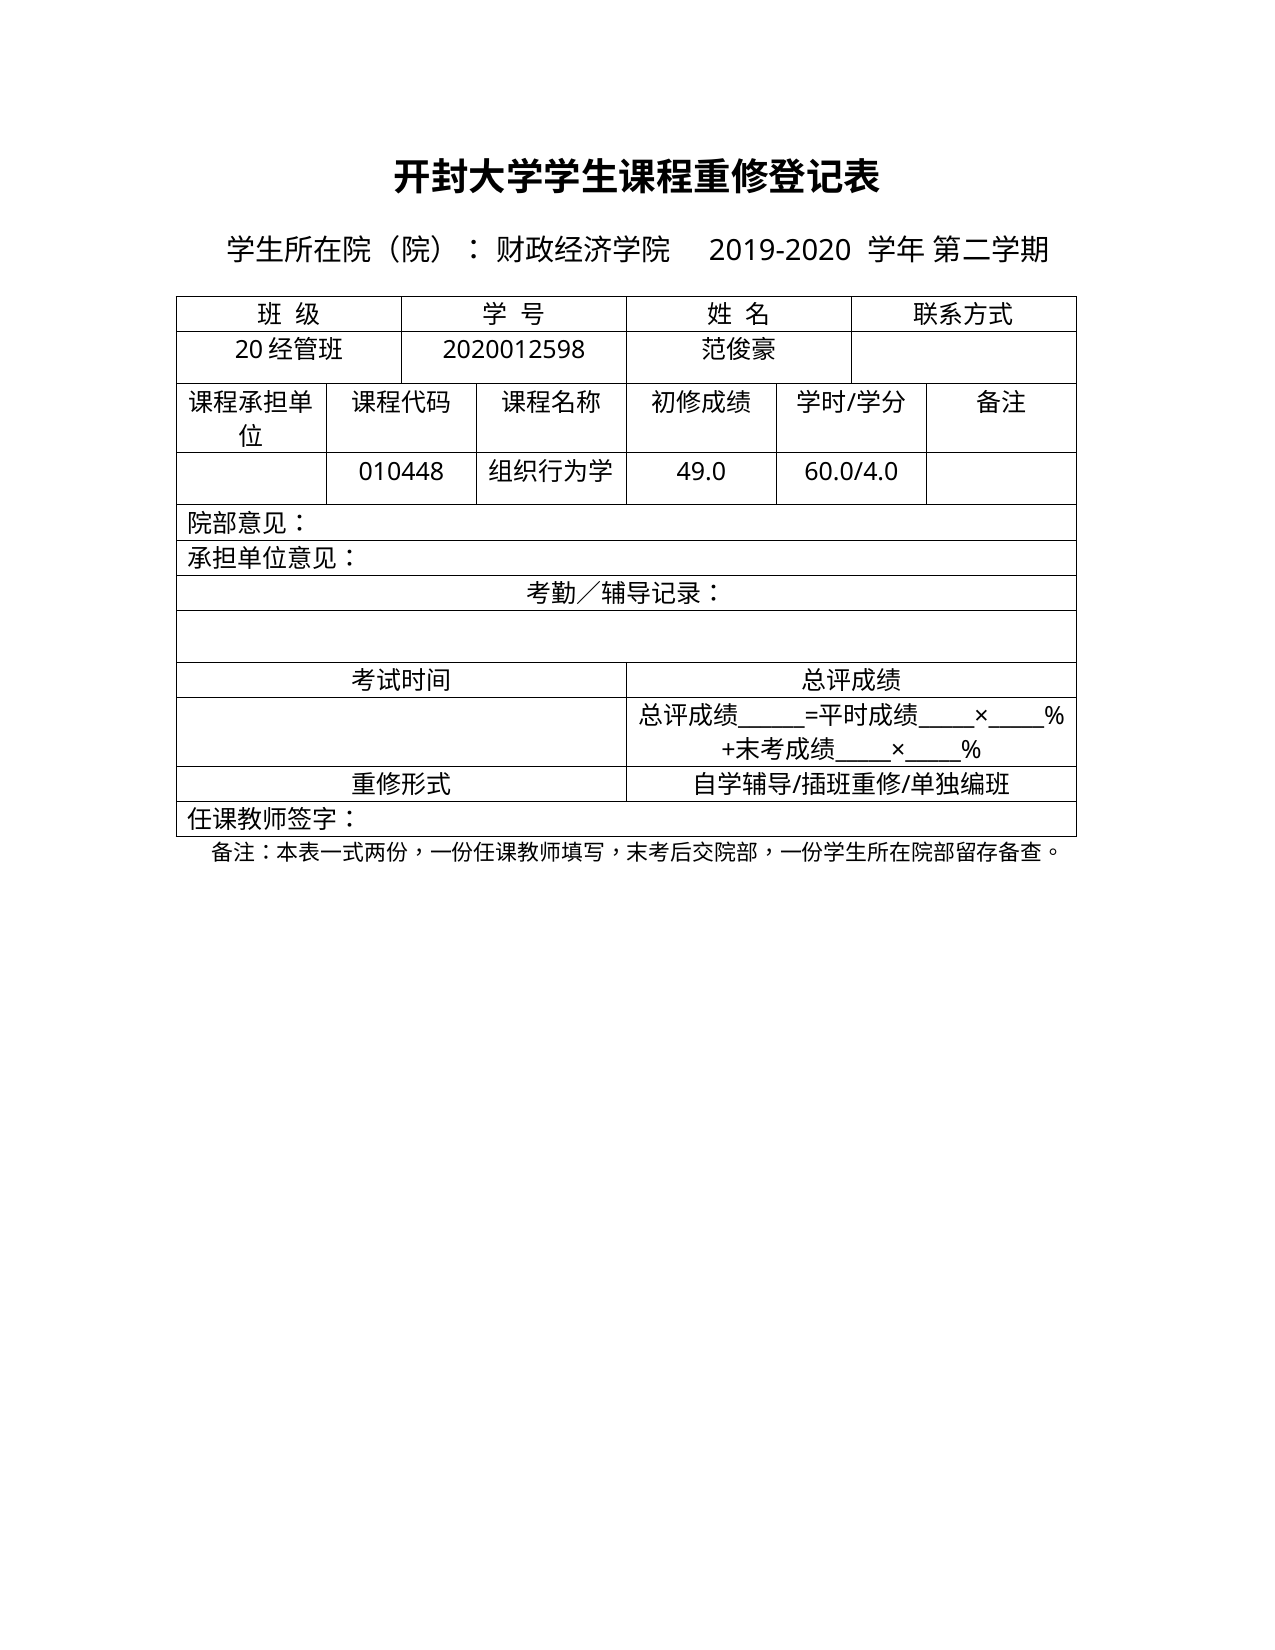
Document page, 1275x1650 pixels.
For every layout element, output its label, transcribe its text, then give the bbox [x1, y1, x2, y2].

table_cell [177, 611, 1076, 662]
table_header 学时/学分 [777, 384, 926, 452]
table_cell [852, 332, 1076, 383]
table_header 班 级 [177, 297, 401, 331]
table_cell 组织行为学 [477, 453, 626, 504]
table_cell 2020012598 [402, 332, 626, 383]
table_header 备注 [927, 384, 1076, 452]
table_cell 自学辅导/插班重修/单独编班 [627, 767, 1076, 801]
table_cell 重修形式 [177, 767, 626, 801]
table_cell 承担单位意见： [177, 541, 1076, 574]
table_header 课程承担单位 [177, 384, 326, 452]
table_header 考试时间 [177, 663, 626, 697]
text 备注：本表一式两份，一份任课教师填写，末考后交院部，一份学生所在院部留存备查。 [187, 837, 1087, 867]
table_header 课程名称 [477, 384, 626, 452]
text 学生所在院（院）： 财政经济学院 2019-2020 学年 第二学期 [187, 229, 1087, 269]
table_header 学 号 [402, 297, 626, 331]
table_header 总评成绩 [627, 663, 1076, 697]
table_cell 总评成绩______=平时成绩_____×_____% +末考成绩_____×_____% [627, 698, 1076, 766]
text 开封大学学生课程重修登记表 [187, 150, 1087, 201]
table_header 姓 名 [627, 297, 851, 331]
table_cell [177, 453, 326, 504]
table_header 任课教师签字： [177, 802, 1076, 836]
table_cell 20经管班 [177, 332, 401, 383]
table_header 课程代码 [327, 384, 476, 452]
table_cell [927, 453, 1076, 504]
table_header 联系方式 [852, 297, 1076, 331]
table_cell 考勤／辅导记录： [177, 576, 1076, 610]
table_header 初修成绩 [627, 384, 776, 452]
table_cell 010448 [327, 453, 476, 504]
table_cell 范俊豪 [627, 332, 851, 383]
table_cell 60.0/4.0 [777, 453, 926, 504]
table_cell [177, 698, 626, 766]
table_header 院部意见： [177, 505, 1076, 539]
table_cell 49.0 [627, 453, 776, 504]
